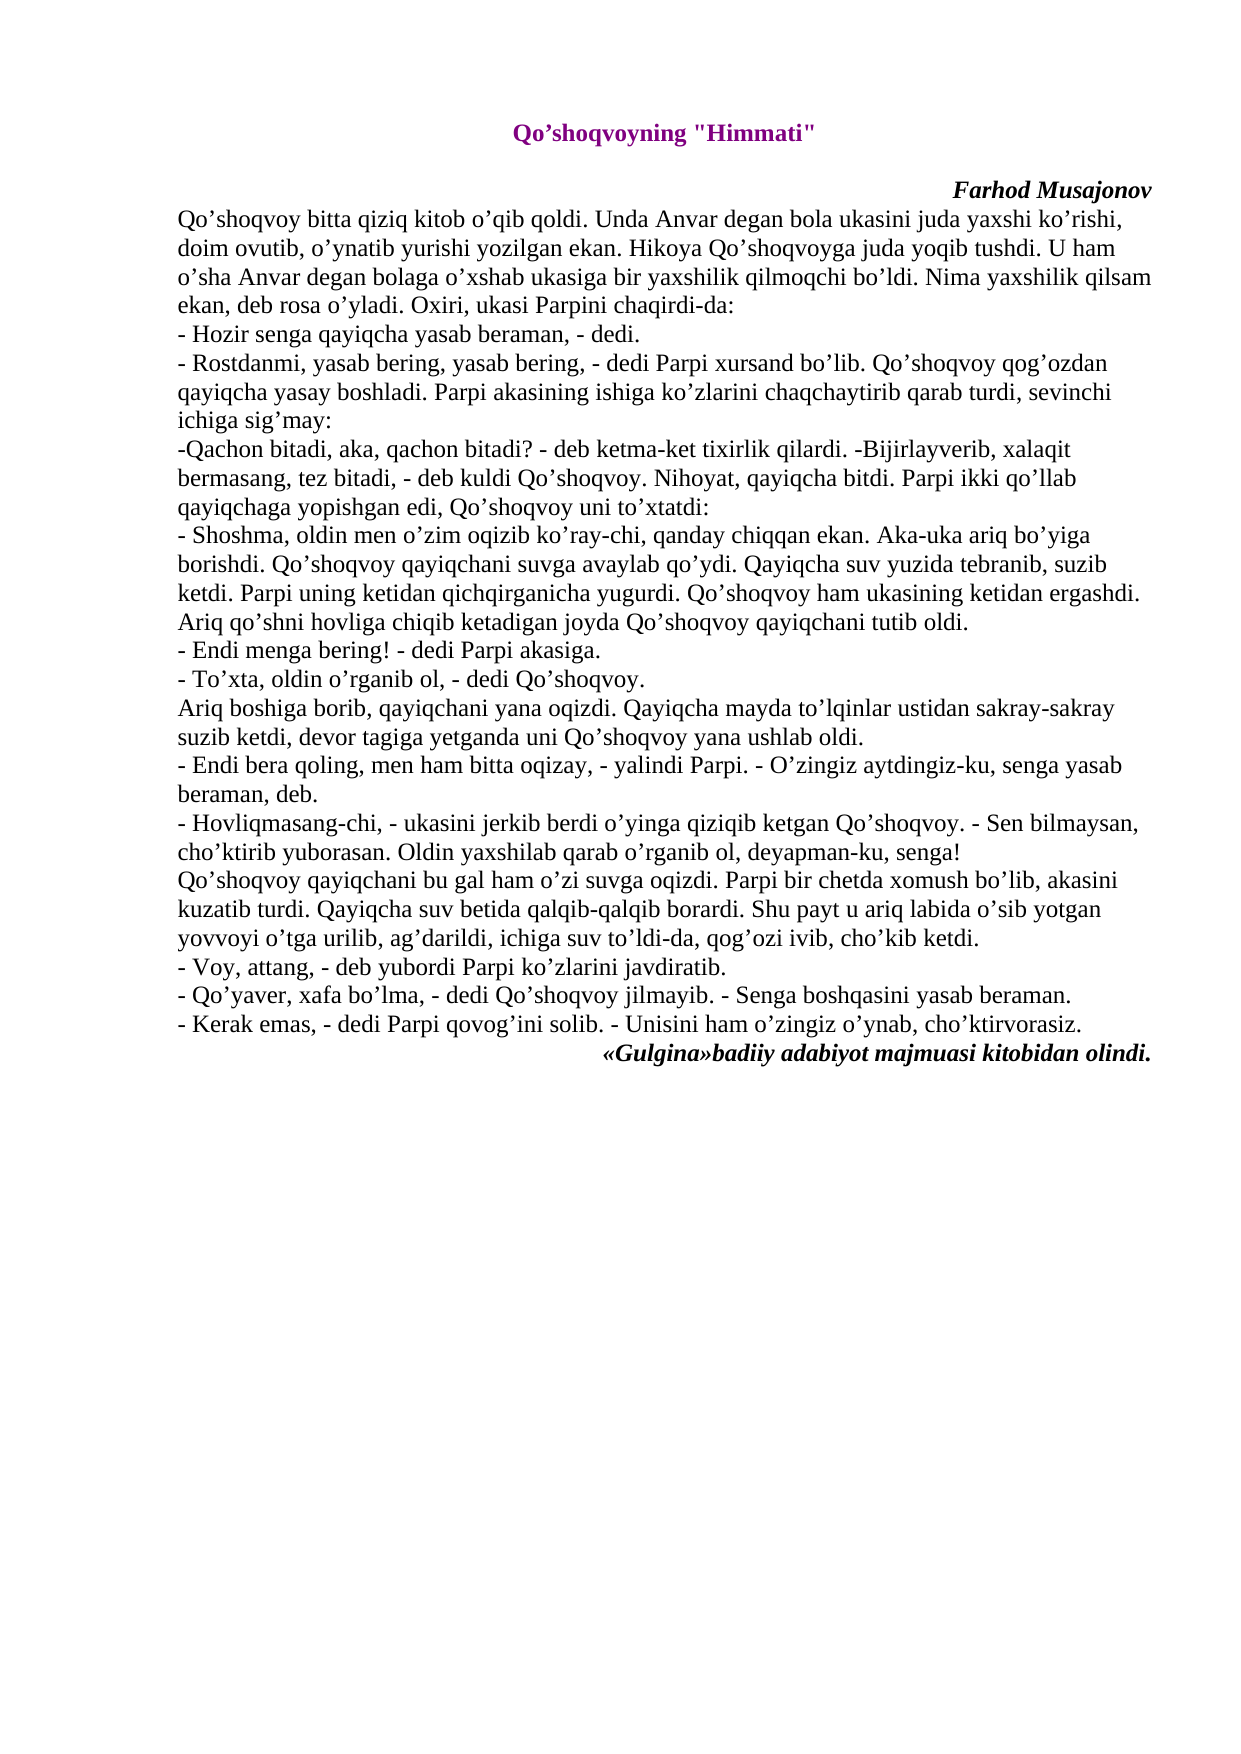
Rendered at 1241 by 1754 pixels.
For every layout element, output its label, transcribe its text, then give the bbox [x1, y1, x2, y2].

text Farhod Musajonov [177, 147, 1152, 204]
text Qo’shoqvoy bitta qiziq kitob o’qib qoldi. Unda Anvar degan bola ukasini juda yaxshi ko’rishi, doim ovutib, o’ynatib yurishi yozilgan ekan. Hikoya Qo’shoqvoyga juda yoqib tushdi. U ham o’sha Anvar degan bolaga o’xshab ukasiga bir yaxshilik qilmoqchi bo’ldi. Nima yaxshilik qilsam ekan, deb rosa o’yladi. Oxiri, ukasi Parpini chaqirdi-da: - Hozir senga qayiqcha yasab beraman, - dedi. - Rostdanmi, yasab bering, yasab bering, - dedi Parpi xursand bo’lib. Qo’shoqvoy qog’ozdan qayiqcha yasay boshladi. Parpi akasining ishiga ko’zlarini chaqchaytirib qarab turdi, sevinchi ichiga sig’may: -Qachon bitadi, aka, qachon bitadi? - deb ketma-ket tixirlik qilardi. -Bijirlayverib, xalaqit bermasang, tez bitadi, - deb kuldi Qo’shoqvoy. Nihoyat, qayiqcha bitdi. Parpi ikki qo’llab qayiqchaga yopishgan edi, Qo’shoqvoy uni to’xtatdi: - Shoshma, oldin men o’zim oqizib ko’ray-chi, qanday chiqqan ekan. Aka-uka ariq bo’yiga borishdi. Qo’shoqvoy qayiqchani suvga avaylab qo’ydi. Qayiqcha suv yuzida tebranib, suzib ketdi. Parpi uning ketidan qichqirganicha yugurdi. Qo’shoqvoy ham ukasining ketidan ergashdi. Ariq qo’shni hovliga chiqib ketadigan joyda Qo’shoqvoy qayiqchani tutib oldi. - Endi menga bering! - dedi Parpi akasiga. - To’xta, oldin o’rganib ol, - dedi Qo’shoqvoy. Ariq boshiga borib, qayiqchani yana oqizdi. Qayiqcha mayda to’lqinlar ustidan sakray-sakray suzib ketdi, devor tagiga yetganda uni Qo’shoqvoy yana ushlab oldi. - Endi bera qoling, men ham bitta oqizay, - yalindi Parpi. - O’zingiz aytdingiz-ku, senga yasab beraman, deb. - Hovliqmasang-chi, - ukasini jerkib berdi o’yinga qiziqib ketgan Qo’shoqvoy. - Sen bilmaysan, cho’ktirib yuborasan. Oldin yaxshilab qarab o’rganib ol, deyapman-ku, senga! Qo’shoqvoy qayiqchani bu gal ham o’zi suvga oqizdi. Parpi bir chetda xomush bo’lib, akasini kuzatib turdi. Qayiqcha suv betida qalqib-qalqib borardi. Shu payt u ariq labida o’sib yotgan yovvoyi o’tga urilib, ag’darildi, ichiga suv to’ldi-da, qog’ozi ivib, cho’kib ketdi. - Voy, attang, - deb yubordi Parpi ko’zlarini javdiratib. - Qo’yaver, xafa bo’lma, - dedi Qo’shoqvoy jilmayib. - Senga boshqasini yasab beraman. - Kerak emas, - dedi Parpi qovog’ini solib. - Unisini ham o’zingiz o’ynab, cho’ktirvorasiz. [177, 204, 1152, 1038]
text Qo’shoqvoyning "Himmati" [177, 118, 1152, 147]
text «Gulgina»badiiy adabiyot majmuasi kitobidan olindi. [177, 1038, 1152, 1067]
